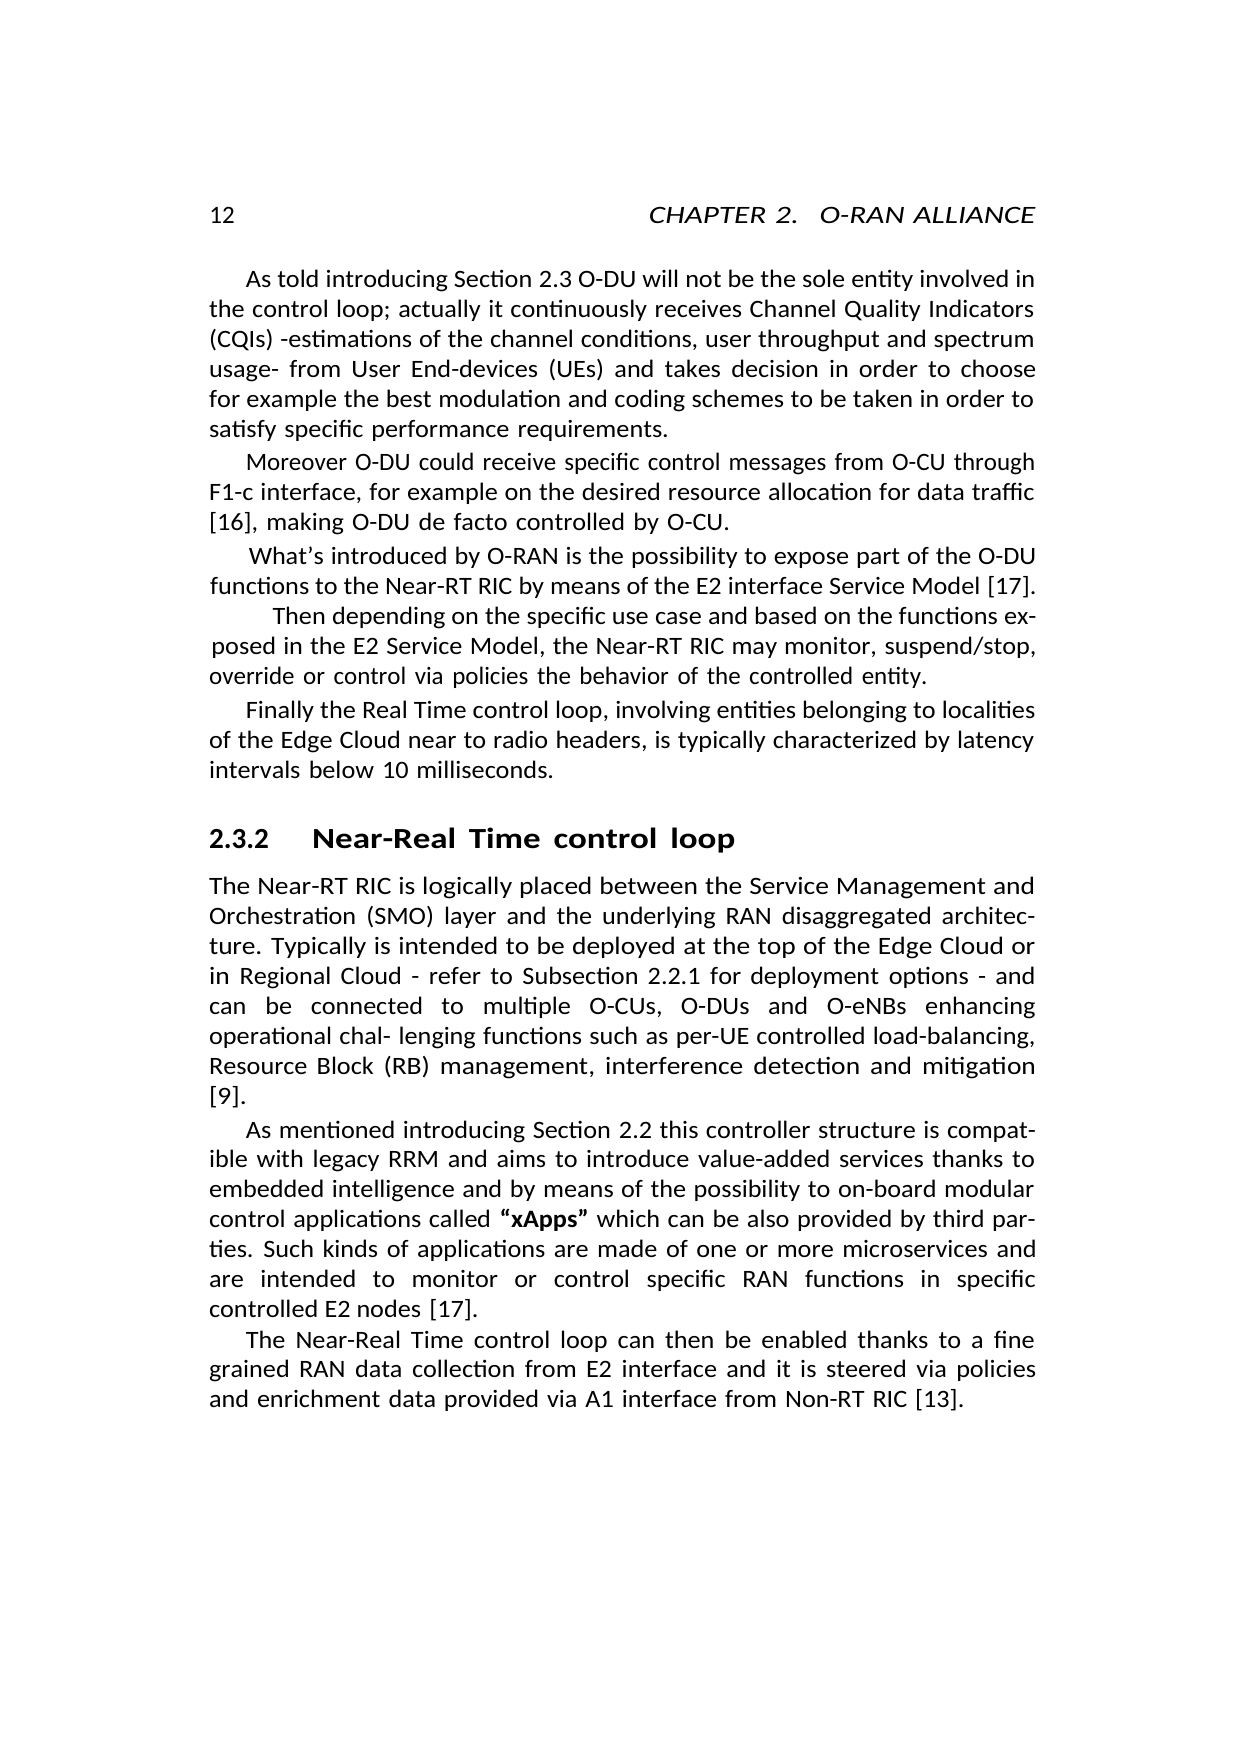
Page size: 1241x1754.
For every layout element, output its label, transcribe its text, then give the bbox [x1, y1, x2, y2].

text What’s introduced by O-RAN is the possibility to expose part of the O-DU functions to the Near-RT RIC by means of the E2 interface Service Model [17]. Then depending on the specific use case and based on the functions ex- posed in the E2 Service Model, the Near-RT RIC may monitor, suspend/stop, [209, 541, 1036, 661]
text As mentioned introducing Section 2.2 this controller structure is compat- ible with legacy RRM and aims to introduce value-added services thanks to embedded intelligence and by means of the possibility to on-board modular control applications called “xApps” which can be also provided by third par- ties. Such kinds of applications are made of one or more microservices and are intended to monitor or control specific RAN functions in specific controlled E2 nodes [17]. [209, 1114, 1036, 1324]
text As told introducing Section 2.3 O-DU will not be the sole entity involved in the control loop; actually it continuously receives Channel Quality Indicators (CQIs) -estimations of the channel conditions, user throughput and spectrum usage- from User End-devices (UEs) and takes decision in order to choose for example the best modulation and coding schemes to be taken in order to satisfy specific performance requirements. [209, 263, 1036, 443]
text The Near-RT RIC is logically placed between the Service Management and Orchestration (SMO) layer and the underlying RAN disaggregated architec- ture. Typically is intended to be deployed at the top of the Edge Cloud or in Regional Cloud - refer to Subsection 2.2.1 for deployment options - and can be connected to multiple O-CUs, O-DUs and O-eNBs enhancing operational chal- lenging functions such as per-UE controlled load-balancing, Resource Block (RB) management, interference detection and mitigation [9]. [209, 871, 1036, 1111]
text Moreover O-DU could receive specific control messages from O-CU through F1-c interface, for example on the desired resource allocation for data traffic [16], making O-DU de facto controlled by O-CU. [209, 447, 1036, 537]
subtitle Near-Real Time control loop [209, 820, 1111, 856]
text Finally the Real Time control loop, involving entities belonging to localities of the Edge Cloud near to radio headers, is typically characterized by latency intervals below 10 milliseconds. [209, 695, 1036, 785]
text The Near-Real Time control loop can then be enabled thanks to a fine grained RAN data collection from E2 interface and it is steered via policies and enrichment data provided via A1 interface from Non-RT RIC [13]. [209, 1324, 1036, 1414]
text override or control via policies the behavior of the controlled entity. [209, 661, 1111, 691]
